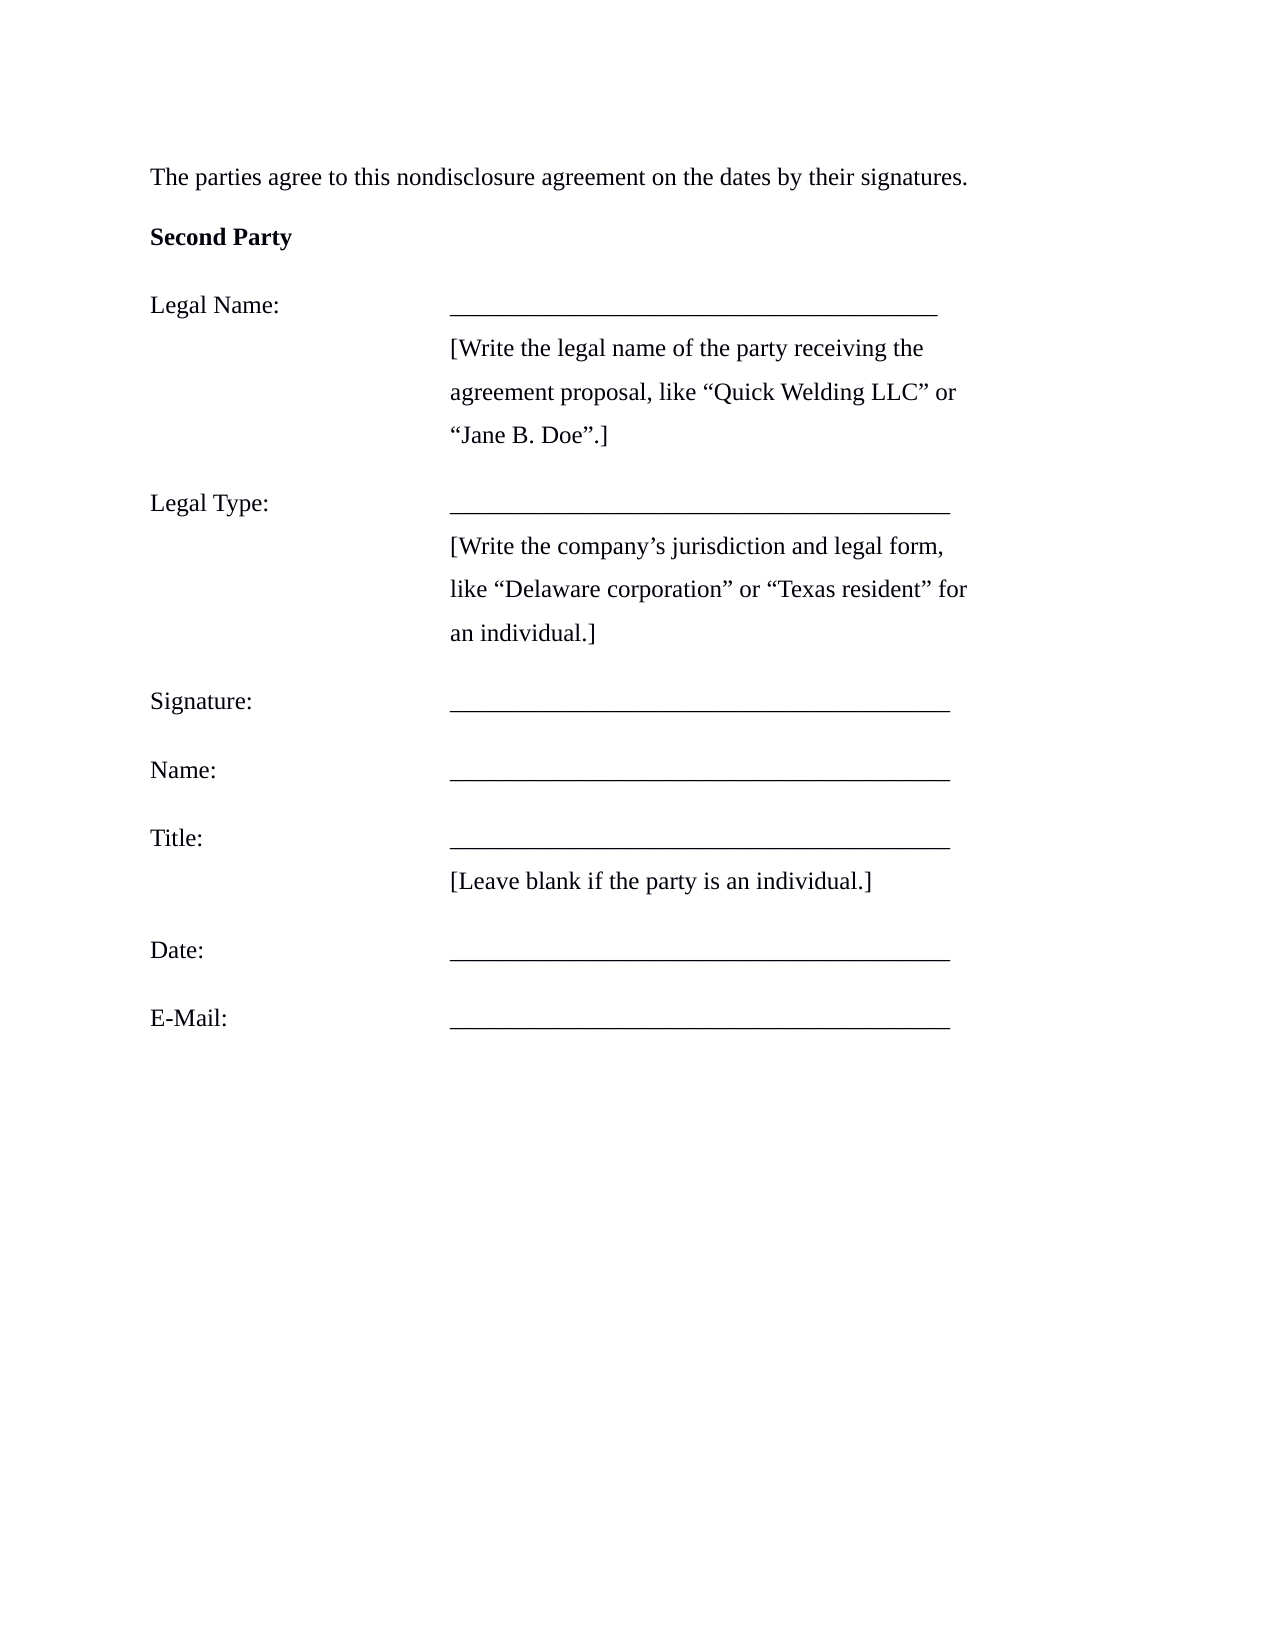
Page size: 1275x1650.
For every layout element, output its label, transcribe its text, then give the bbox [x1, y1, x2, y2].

text Title: ________________________________________ [Leave blank if the party is an individual.] [150, 823, 975, 895]
text Signature: ________________________________________ [150, 686, 975, 715]
text Legal Name: _______________________________________ [Write the legal name of the party receiving the agreement proposal, like “Quick Welding LLC” or “Jane B. Doe”.] [150, 290, 975, 448]
text Date: ________________________________________ [150, 935, 975, 964]
text Legal Type: ________________________________________ [Write the company’s jurisdiction and legal form, like “Delaware corporation” or “Texas resident” for an individual.] [150, 488, 975, 646]
text The parties agree to this nondisclosure agreement on the dates by their signatures. [150, 162, 1125, 191]
text Second Party [150, 222, 975, 251]
text Name: ________________________________________ [150, 755, 975, 783]
text E-Mail: ________________________________________ [150, 1003, 975, 1032]
